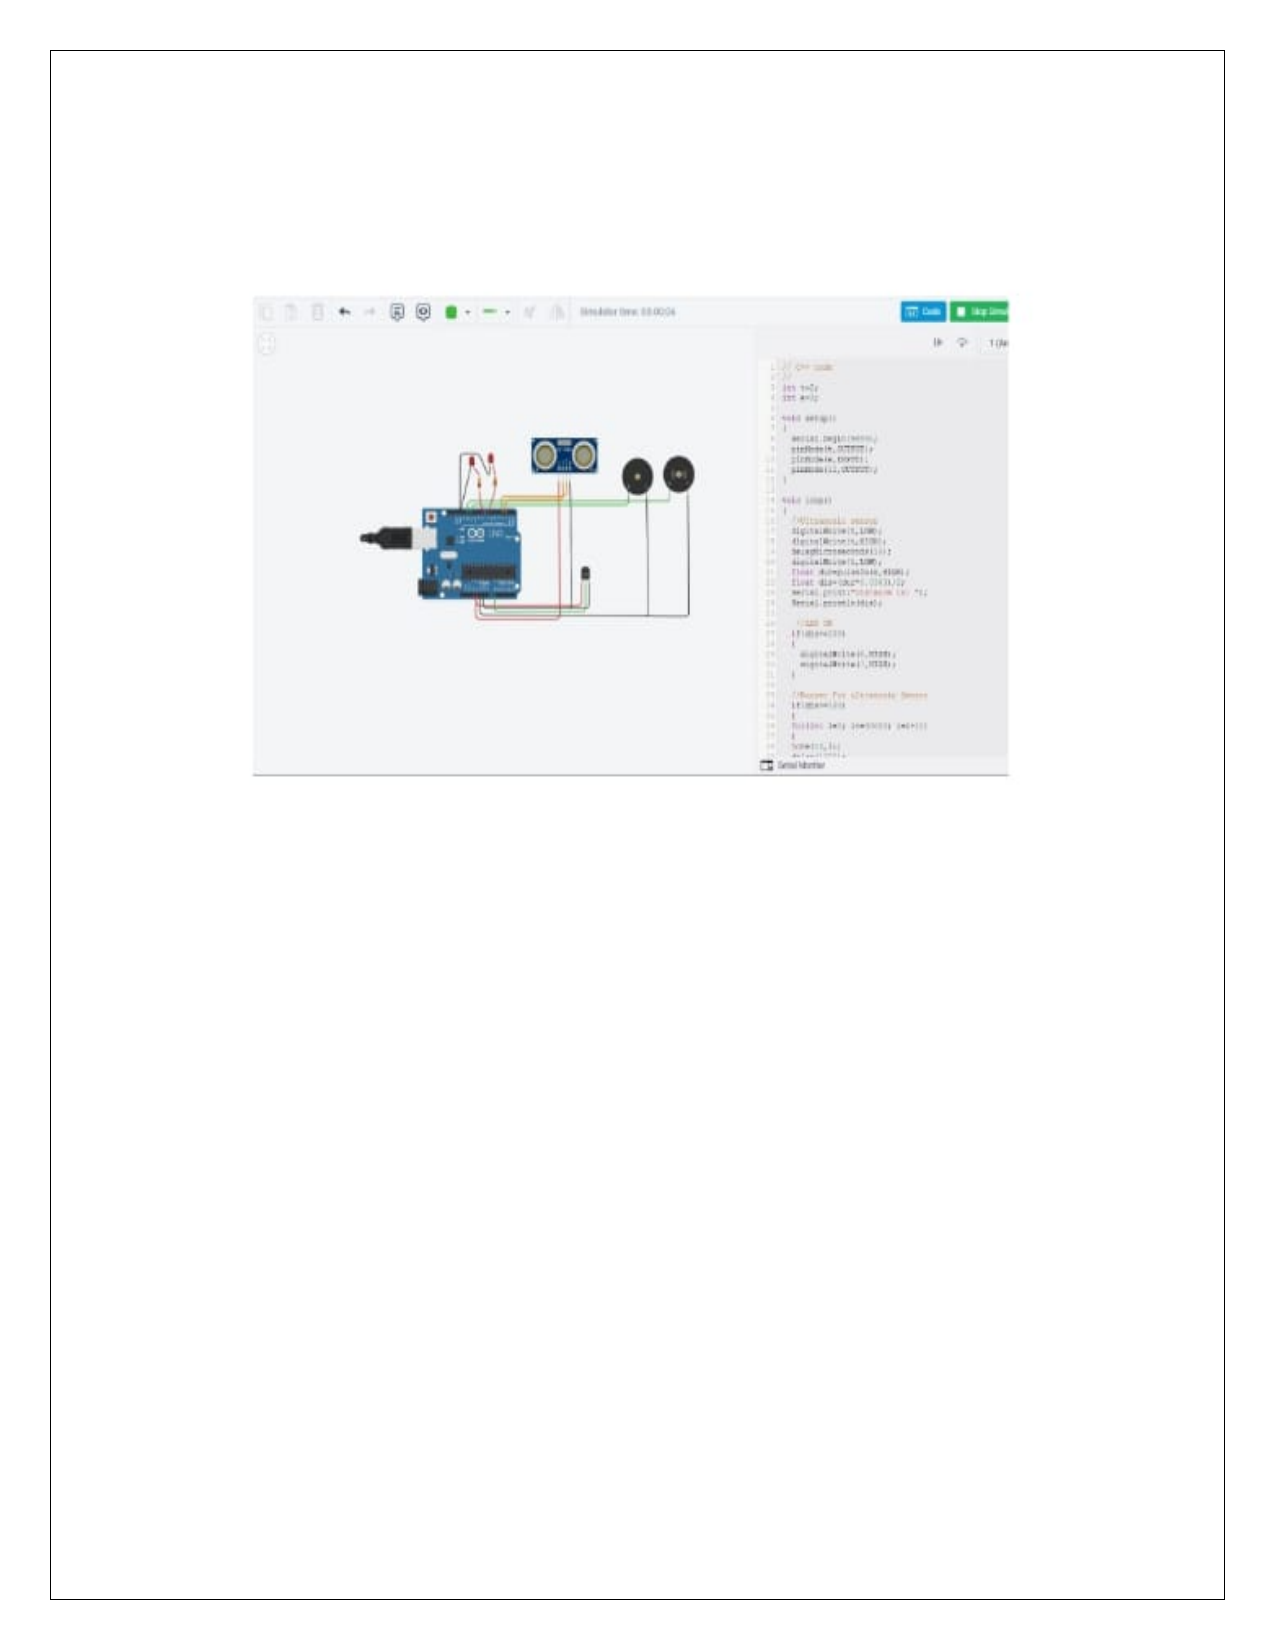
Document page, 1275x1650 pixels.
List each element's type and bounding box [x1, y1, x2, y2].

picture [150, 150, 1051, 1246]
